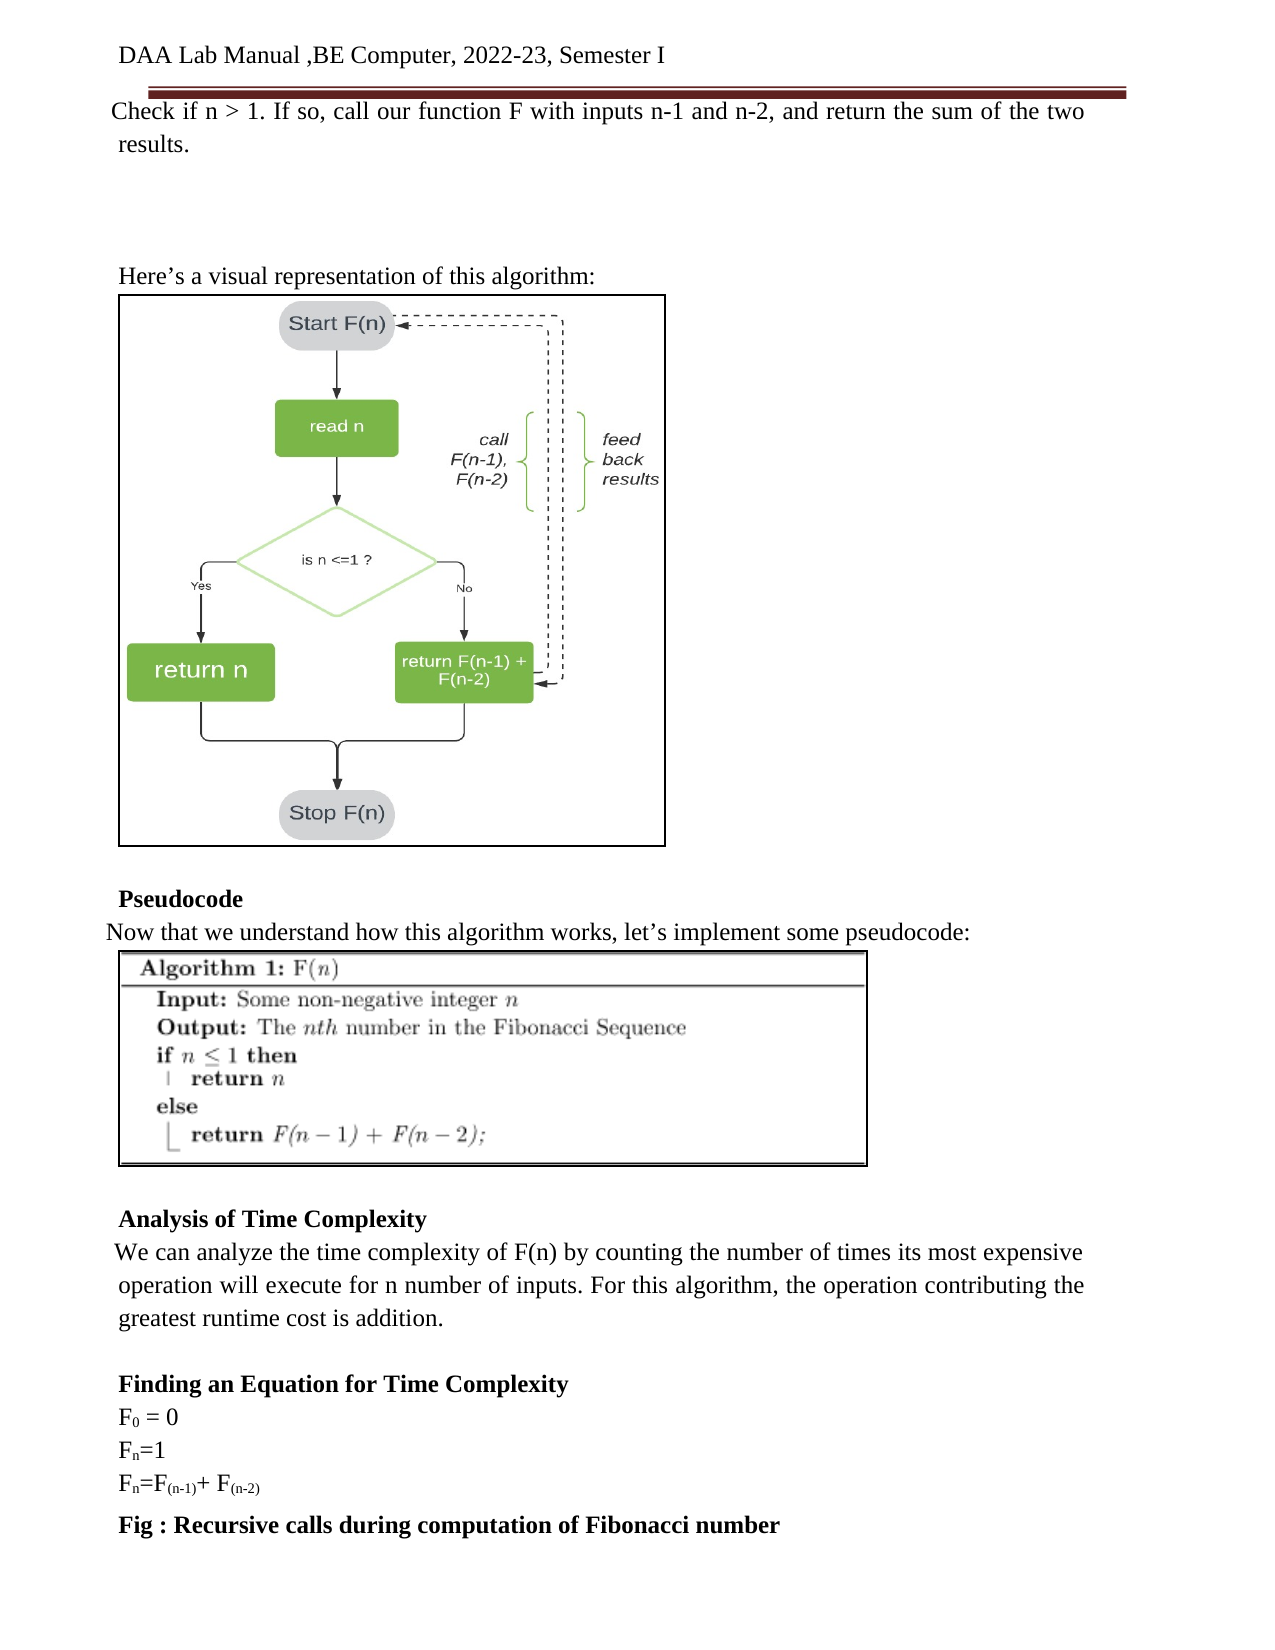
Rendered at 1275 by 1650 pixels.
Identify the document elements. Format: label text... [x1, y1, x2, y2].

text Fn=F(n-1)+ F(n-2) [118, 1468, 1086, 1497]
text Fig : Recursive calls during computation of Fibonacci number [118, 1510, 1086, 1538]
text We can analyze the time complexity of F(n) by counting the number of times its most expensive operation will execute for n number of inputs. For this algorithm, the operation contributing the greatest runtime cost is addition. [81, 1237, 1086, 1332]
picture [120, 296, 664, 845]
text Here’s a visual representation of this algorithm: [118, 261, 1086, 290]
text F0 = 0 [118, 1402, 1086, 1431]
text Analysis of Time Complexity [118, 1204, 1086, 1233]
text Pseudocode [118, 884, 1086, 913]
text Check if n > 1. If so, call our function F with inputs n-1 and n-2, and return the sum of the two results. [81, 96, 1086, 158]
text Now that we understand how this algorithm works, let’s implement some pseudocode: [81, 917, 1086, 946]
text Fn=1 [118, 1435, 1086, 1464]
picture [120, 952, 866, 1165]
text Finding an Equation for Time Complexity [118, 1369, 1086, 1398]
